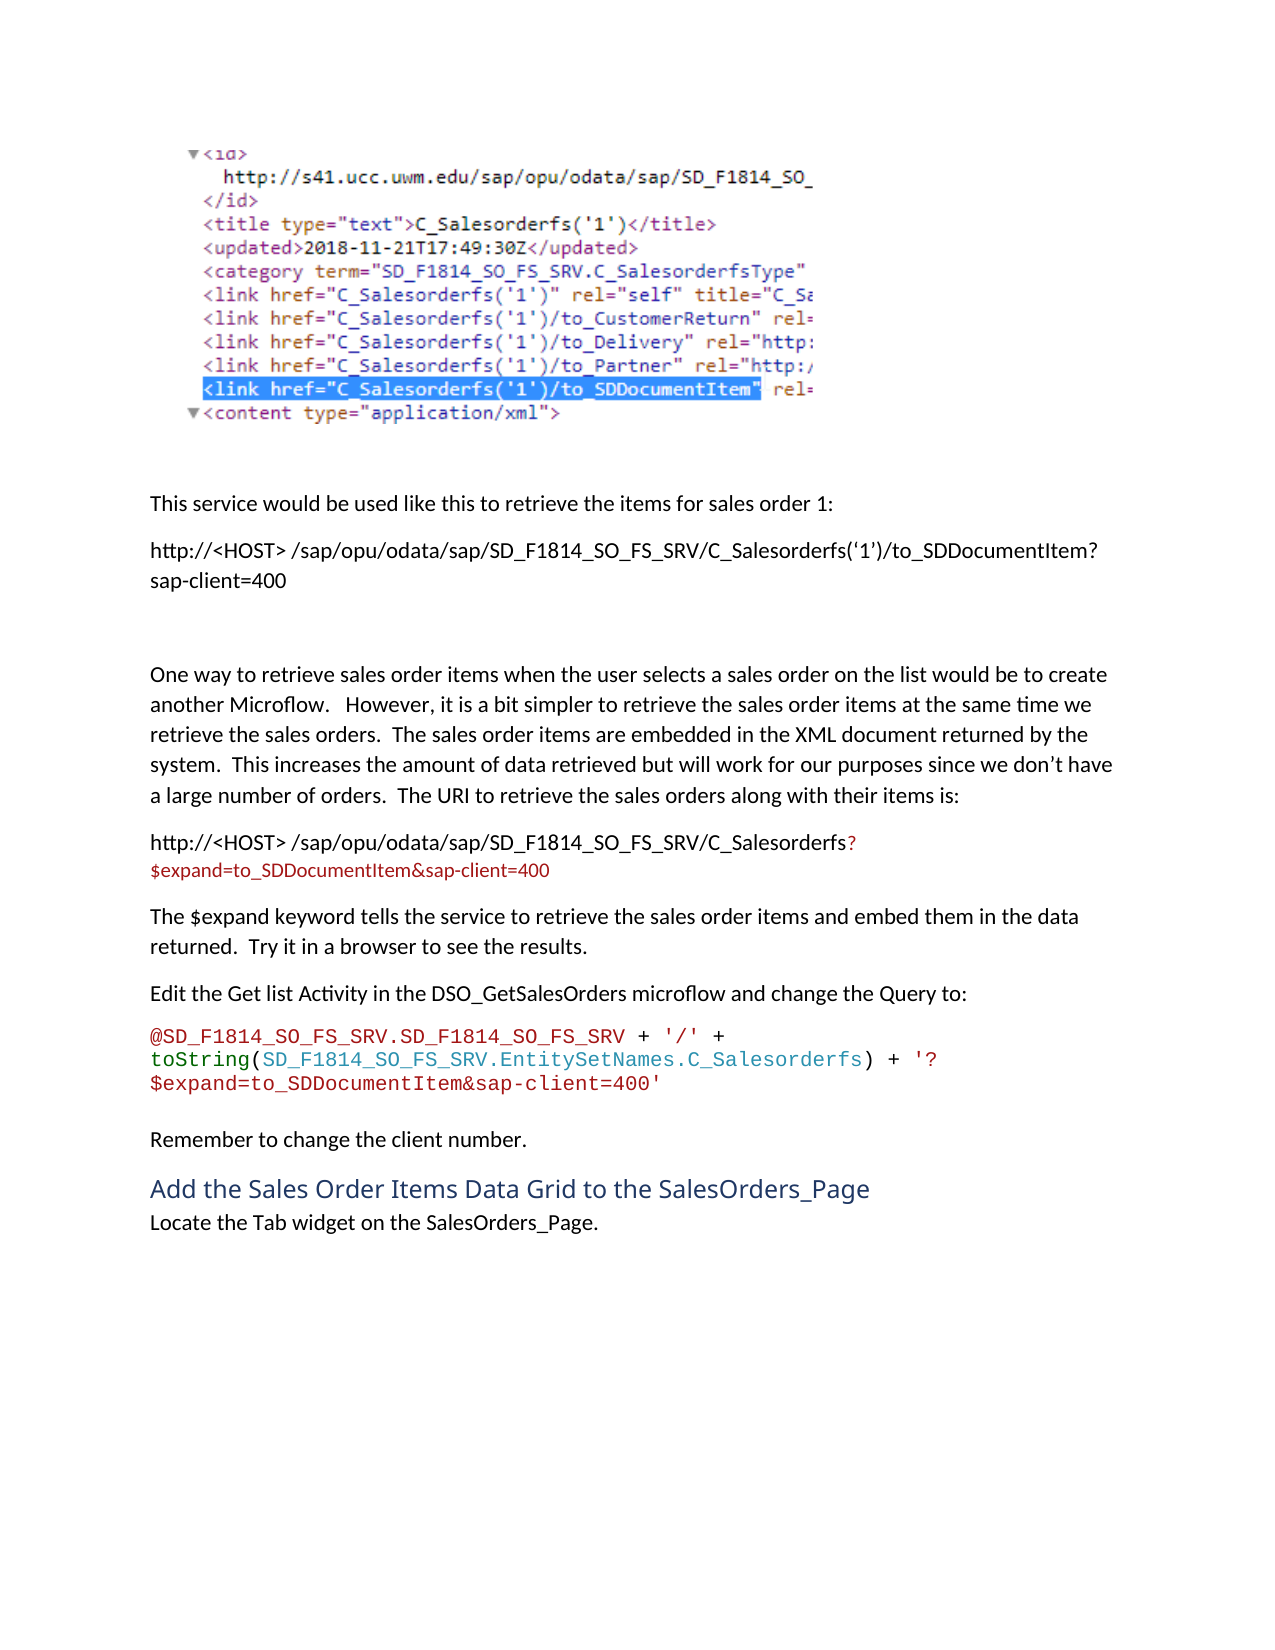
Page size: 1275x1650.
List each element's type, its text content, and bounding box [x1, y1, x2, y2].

text Locate the Tab widget on the SalesOrders_Page. [150, 1208, 1125, 1236]
text Edit the Get list Activity in the DSO_GetSalesOrders microflow and change the Query to: [150, 979, 1125, 1007]
text One way to retrieve sales order items when the user selects a sales order on the list would be to create another Microflow. However, it is a bit simpler to retrieve the sales order items at the same time we retrieve the sales orders. The sales order items are embedded in the XML document returned by the system. This increases the amount of data retrieved but will work for our purposes since we don’t have a large number of orders. The URI to retrieve the sales orders along with their items is: [150, 660, 1125, 809]
text Remember to change the client number. [150, 1125, 1125, 1153]
text The $expand keyword tells the service to retrieve the sales order items and embed them in the data returned. Try it in a browser to see the results. [150, 902, 1125, 960]
subtitle Add the Sales Order Items Data Grid to the SalesOrders_Page [150, 1172, 1125, 1206]
text http://<HOST> /sap/opu/odata/sap/SD_F1814_SO_FS_SRV/C_Salesorderfs?$expand=to_SDDocumentItem&sap-client=400 [150, 828, 1125, 883]
text @SD_F1814_SO_FS_SRV.SD_F1814_SO_FS_SRV + '/' + toString(SD_F1814_SO_FS_SRV.EntitySetNames.C_Salesorderfs) + '?$expand=to_SDDocumentItem&sap-client=400' [150, 1026, 1125, 1125]
text This service would be used like this to retrieve the items for sales order 1: [150, 489, 1125, 517]
picture [150, 150, 813, 424]
text http://<HOST> /sap/opu/odata/sap/SD_F1814_SO_FS_SRV/C_Salesorderfs(‘1’)/to_SDDocumentItem?sap-client=400 [150, 536, 1125, 594]
